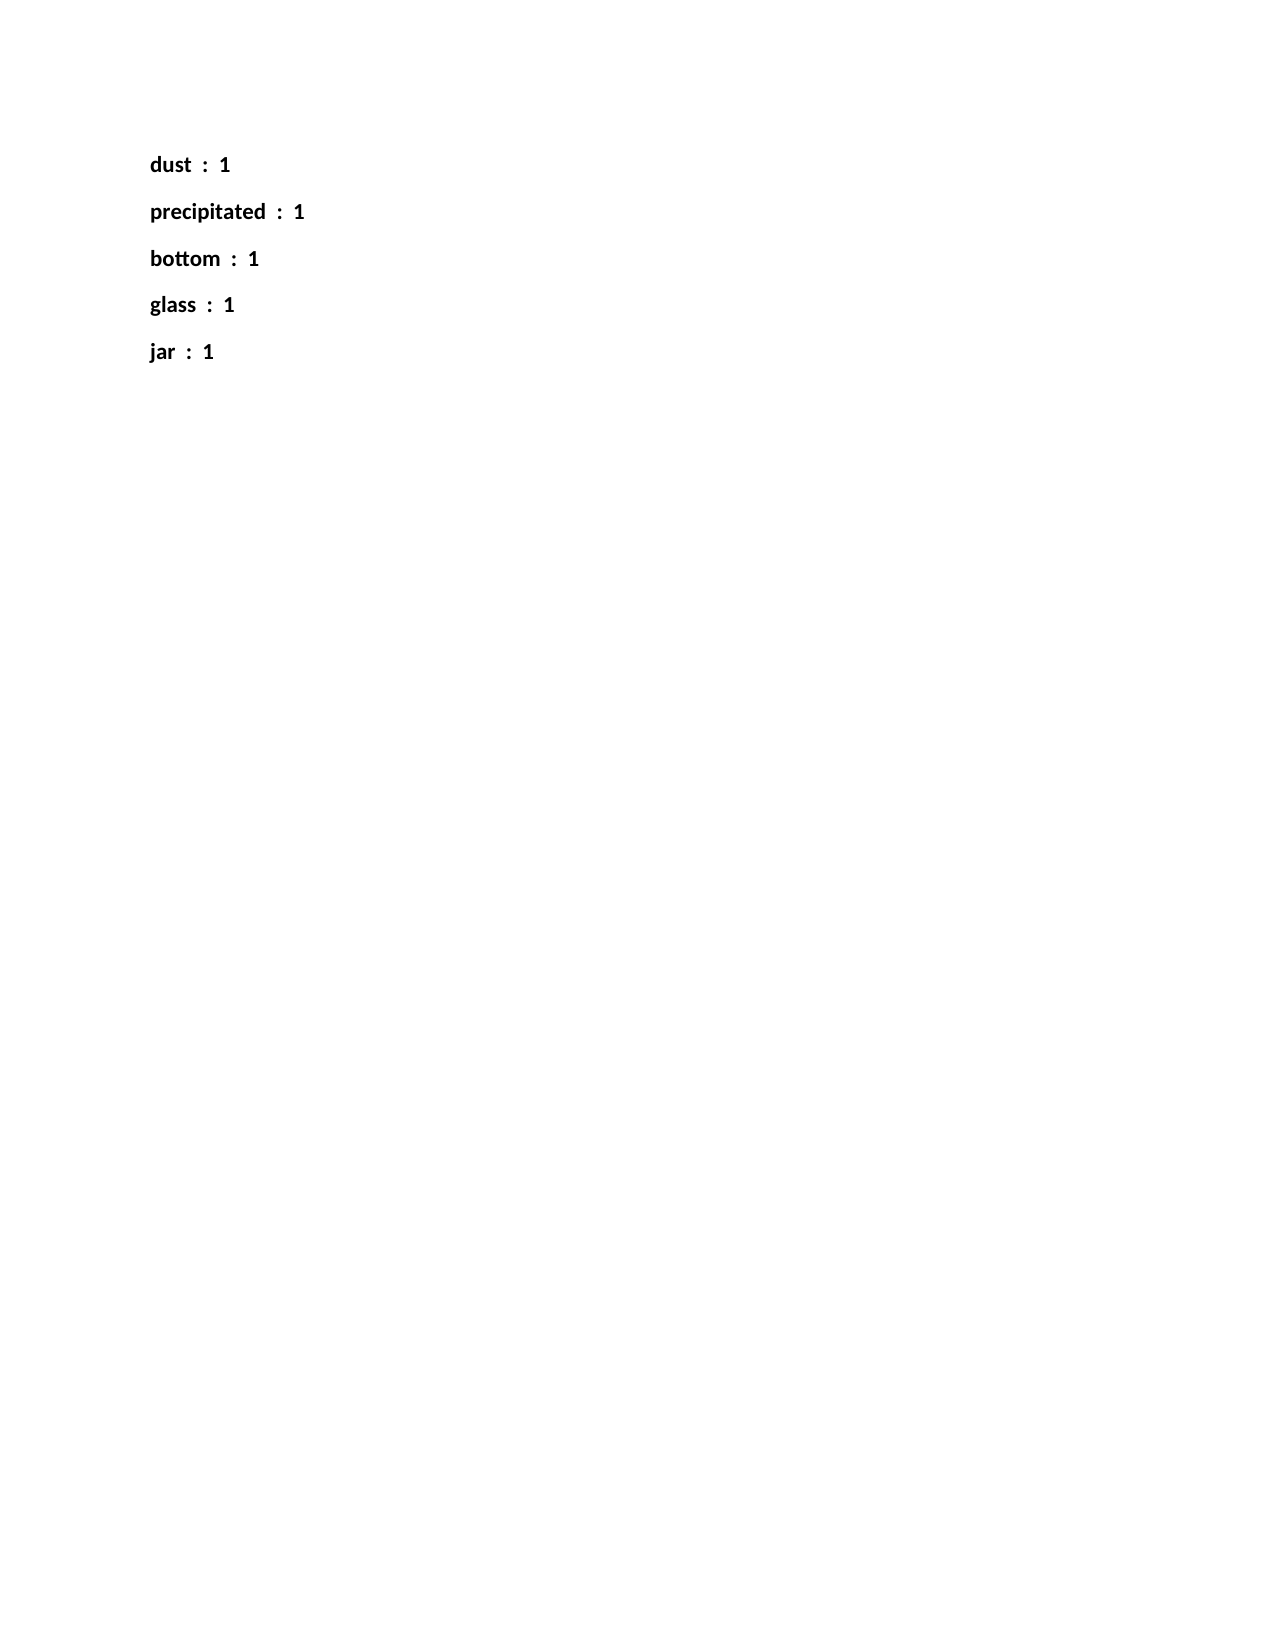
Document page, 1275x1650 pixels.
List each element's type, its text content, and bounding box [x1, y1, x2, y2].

text bottom : 1 [150, 244, 1125, 272]
text dust : 1 [150, 150, 1125, 178]
text glass : 1 [150, 291, 1125, 319]
text precipitated : 1 [150, 197, 1125, 225]
text jar : 1 [150, 337, 1125, 366]
